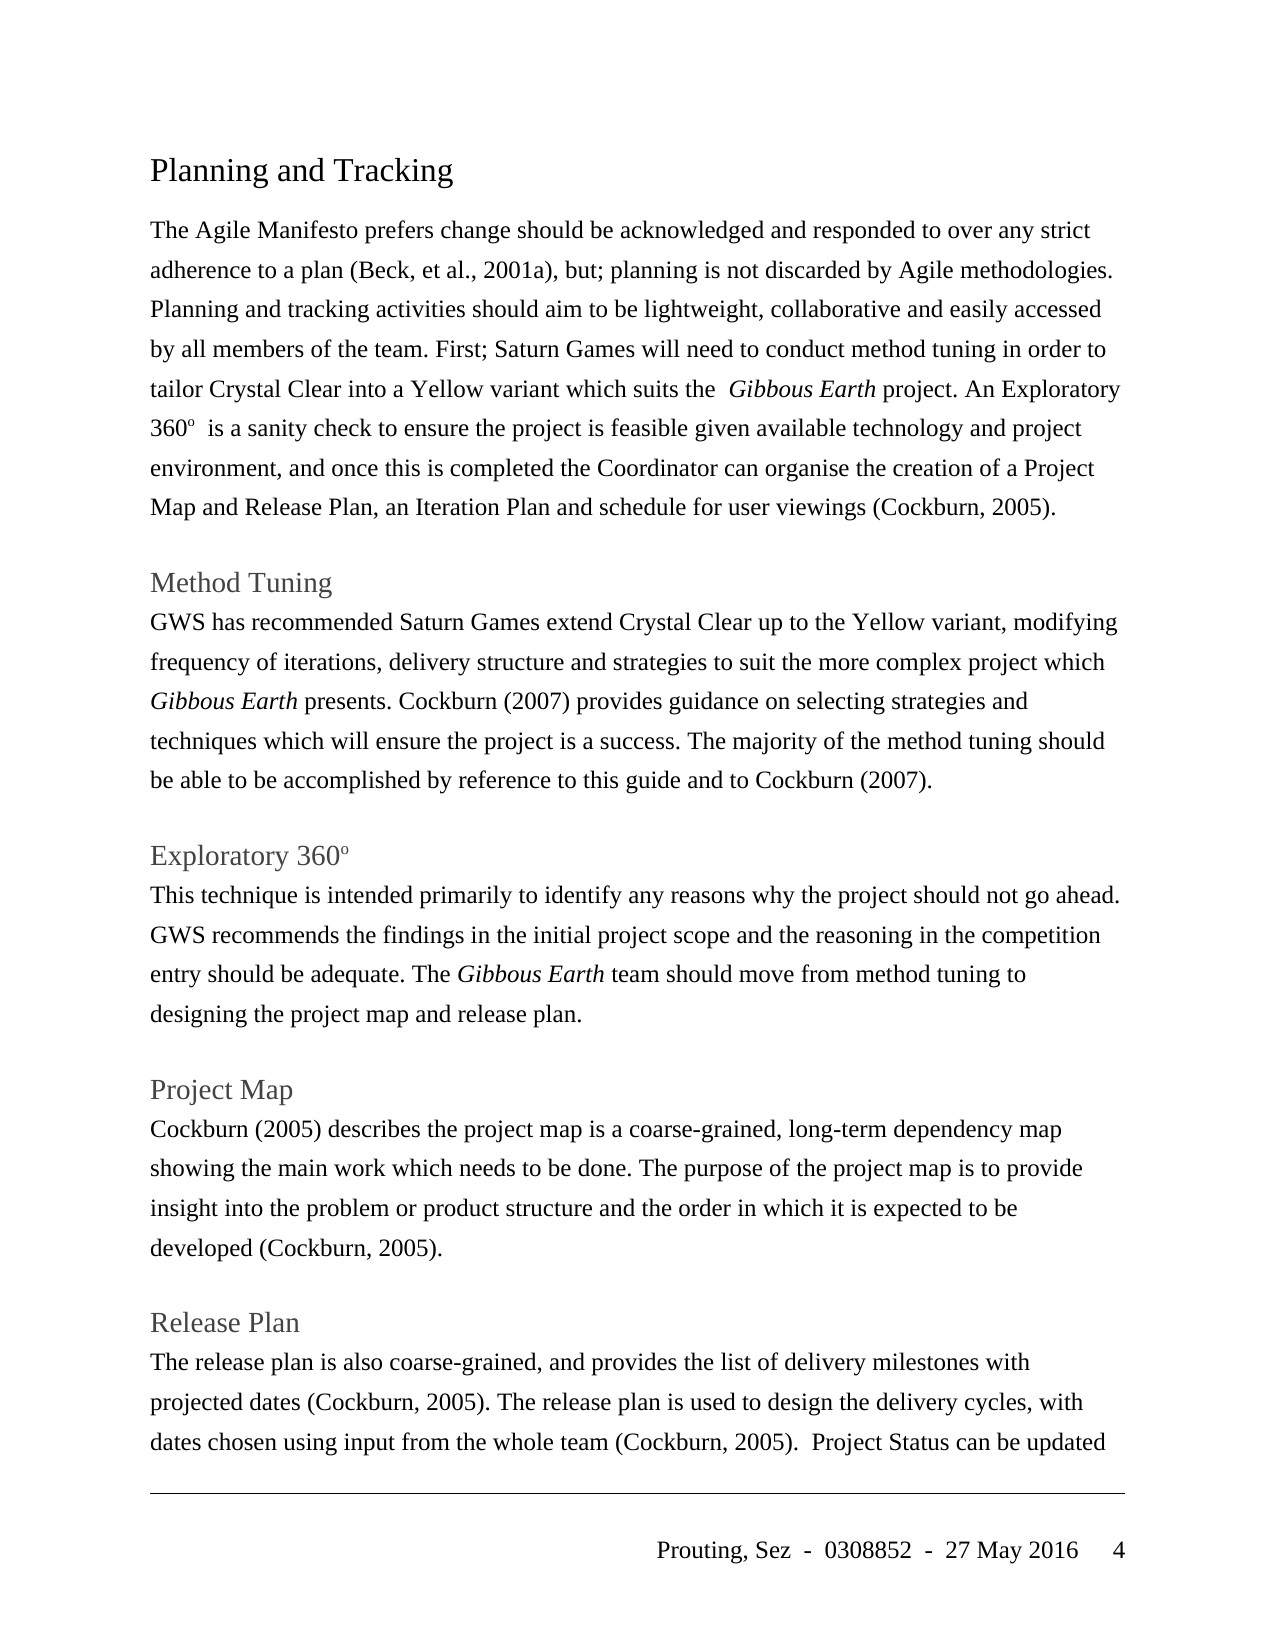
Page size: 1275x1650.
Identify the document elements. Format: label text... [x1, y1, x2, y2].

text GWS has recommended Saturn Games extend Crystal Clear up to the Yellow variant, modifying frequency of iterations, delivery structure and strategies to suit the more complex project which Gibbous Earth presents. Cockburn (2007) provides guidance on selecting strategies and techniques which will ensure the project is a success. The majority of the method tuning should be able to be accomplished by reference to this guide and to Cockburn (2007). [150, 607, 1125, 794]
text Cockburn (2005) describes the project map is a coarse-grained, long-term dependency map showing the main work which needs to be done. The purpose of the project map is to provide insight into the problem or product structure and the order in which it is expected to be developed (Cockburn, 2005). [150, 1114, 1125, 1261]
subtitle Release Plan [150, 1306, 1125, 1339]
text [150, 1347, 1125, 1455]
text This technique is intended primarily to identify any reasons why the project should not go ahead. GWS recommends the findings in the initial project scope and the reasoning in the competition entry should be adequate. The Gibbous Earth team should move from method tuning to designing the project map and release plan. [150, 880, 1125, 1028]
subtitle Exploratory 360o [150, 838, 1125, 872]
subtitle Planning and Tracking [150, 150, 1125, 188]
text The Agile Manifesto prefers change should be acknowledged and responded to over any strict adherence to a plan (Beck, et al., 2001a), but; planning is not discarded by Agile methodologies. Planning and tracking activities should aim to be lightweight, collaborative and easily accessed by all members of the team. First; Saturn Games will need to conduct method tuning in order to tailor Crystal Clear into a Yellow variant which suits the Gibbous Earth project. An Exploratory 360o is a sanity check to ensure the project is feasible given available technology and project environment, and once this is completed the Coordinator can organise the creation of a Project Map and Release Plan, an Iteration Plan and schedule for user viewings (Cockburn, 2005). [150, 215, 1125, 521]
subtitle Project Map [150, 1072, 1125, 1106]
subtitle Method Tuning [150, 565, 1125, 599]
